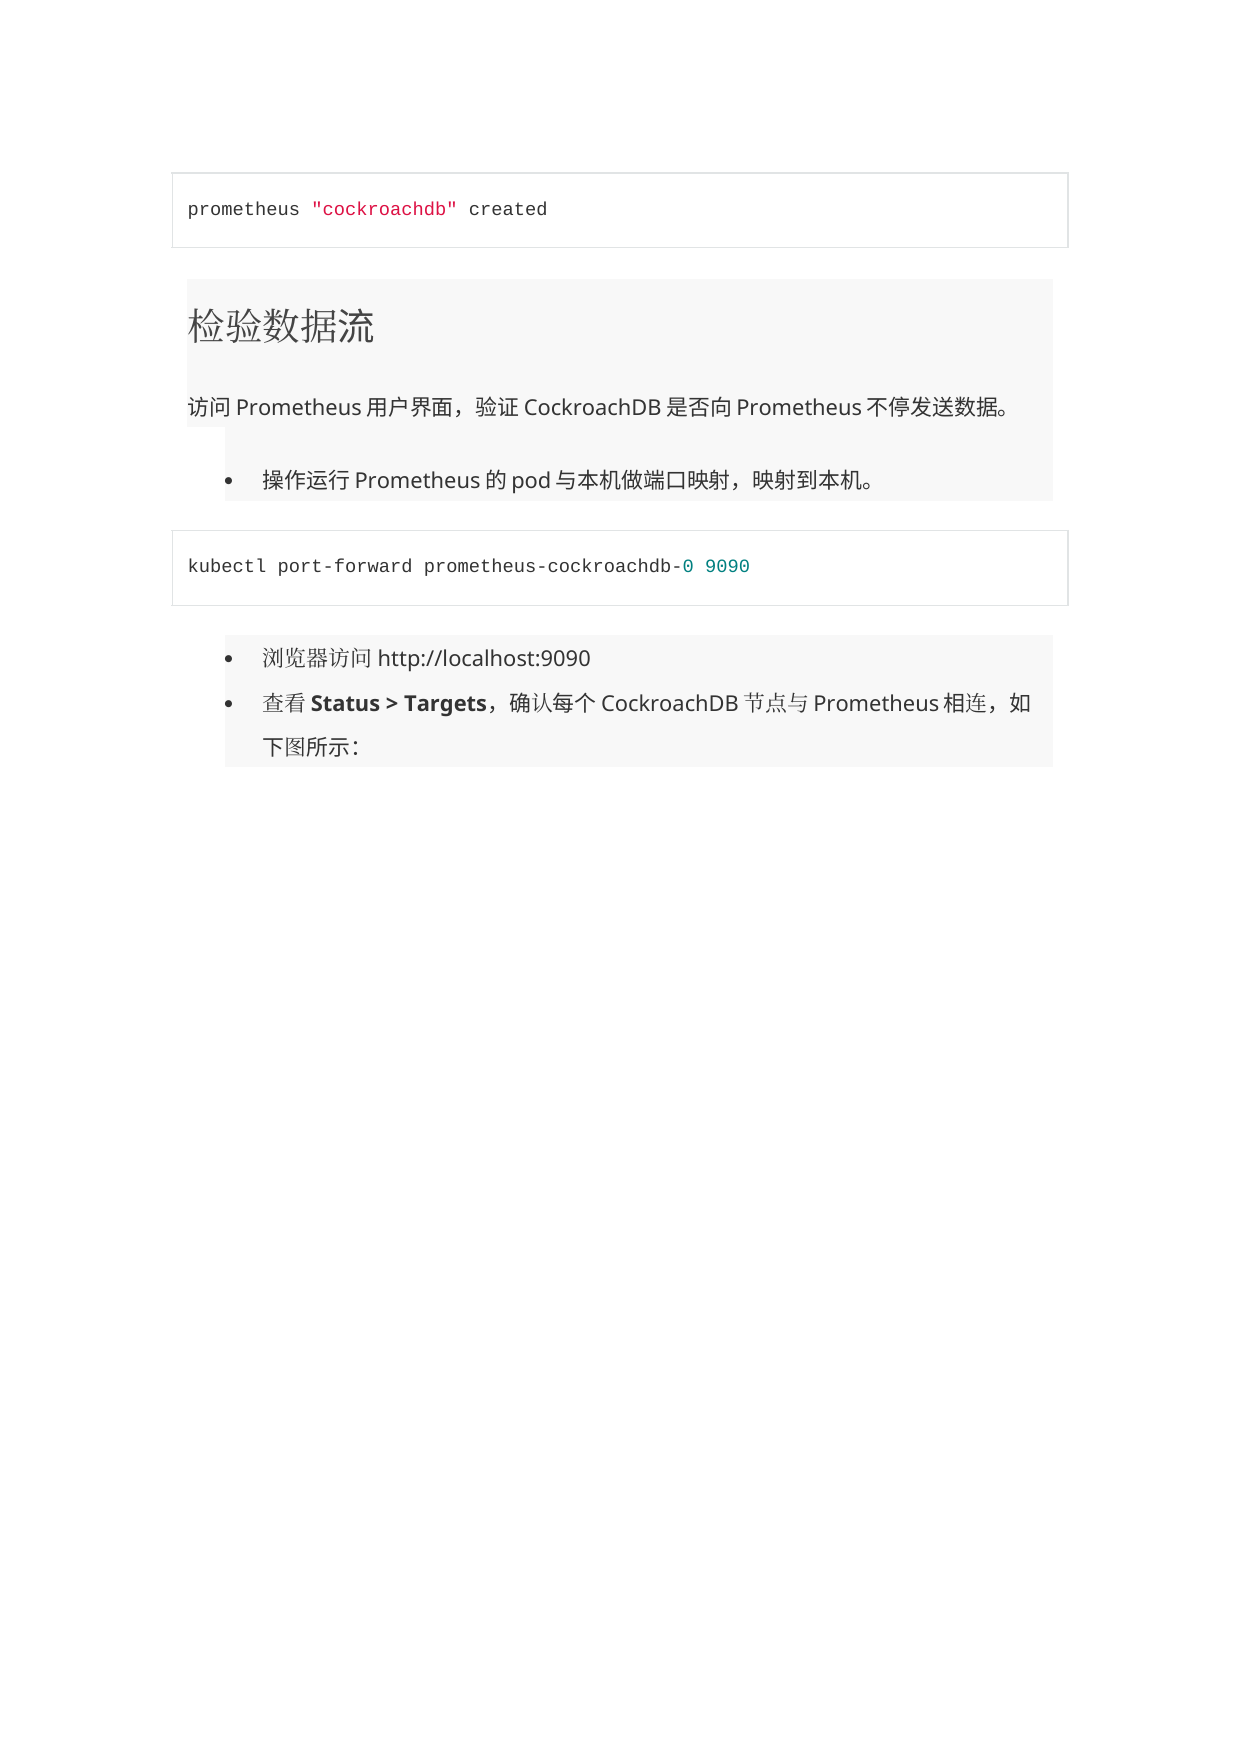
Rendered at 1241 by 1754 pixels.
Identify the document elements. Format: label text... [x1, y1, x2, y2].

text 检验数据流 [187, 279, 1053, 368]
list 操作运行Prometheus的pod与本机做端口映射，映射到本机。 [225, 457, 1053, 501]
text 访问Prometheus用户界面，验证CockroachDB是否向Prometheus不停发送数据。 [187, 383, 1053, 427]
text kubectl port-forward prometheus-cockroachdb-0 9090 [173, 531, 1067, 605]
text prometheus "cockroachdb" created [173, 174, 1067, 247]
list 查看Status > Targets，确认每个CockroachDB节点与Prometheus相连，如下图所示： [225, 679, 1053, 767]
list 浏览器访问 http://localhost:9090 [225, 635, 1053, 679]
